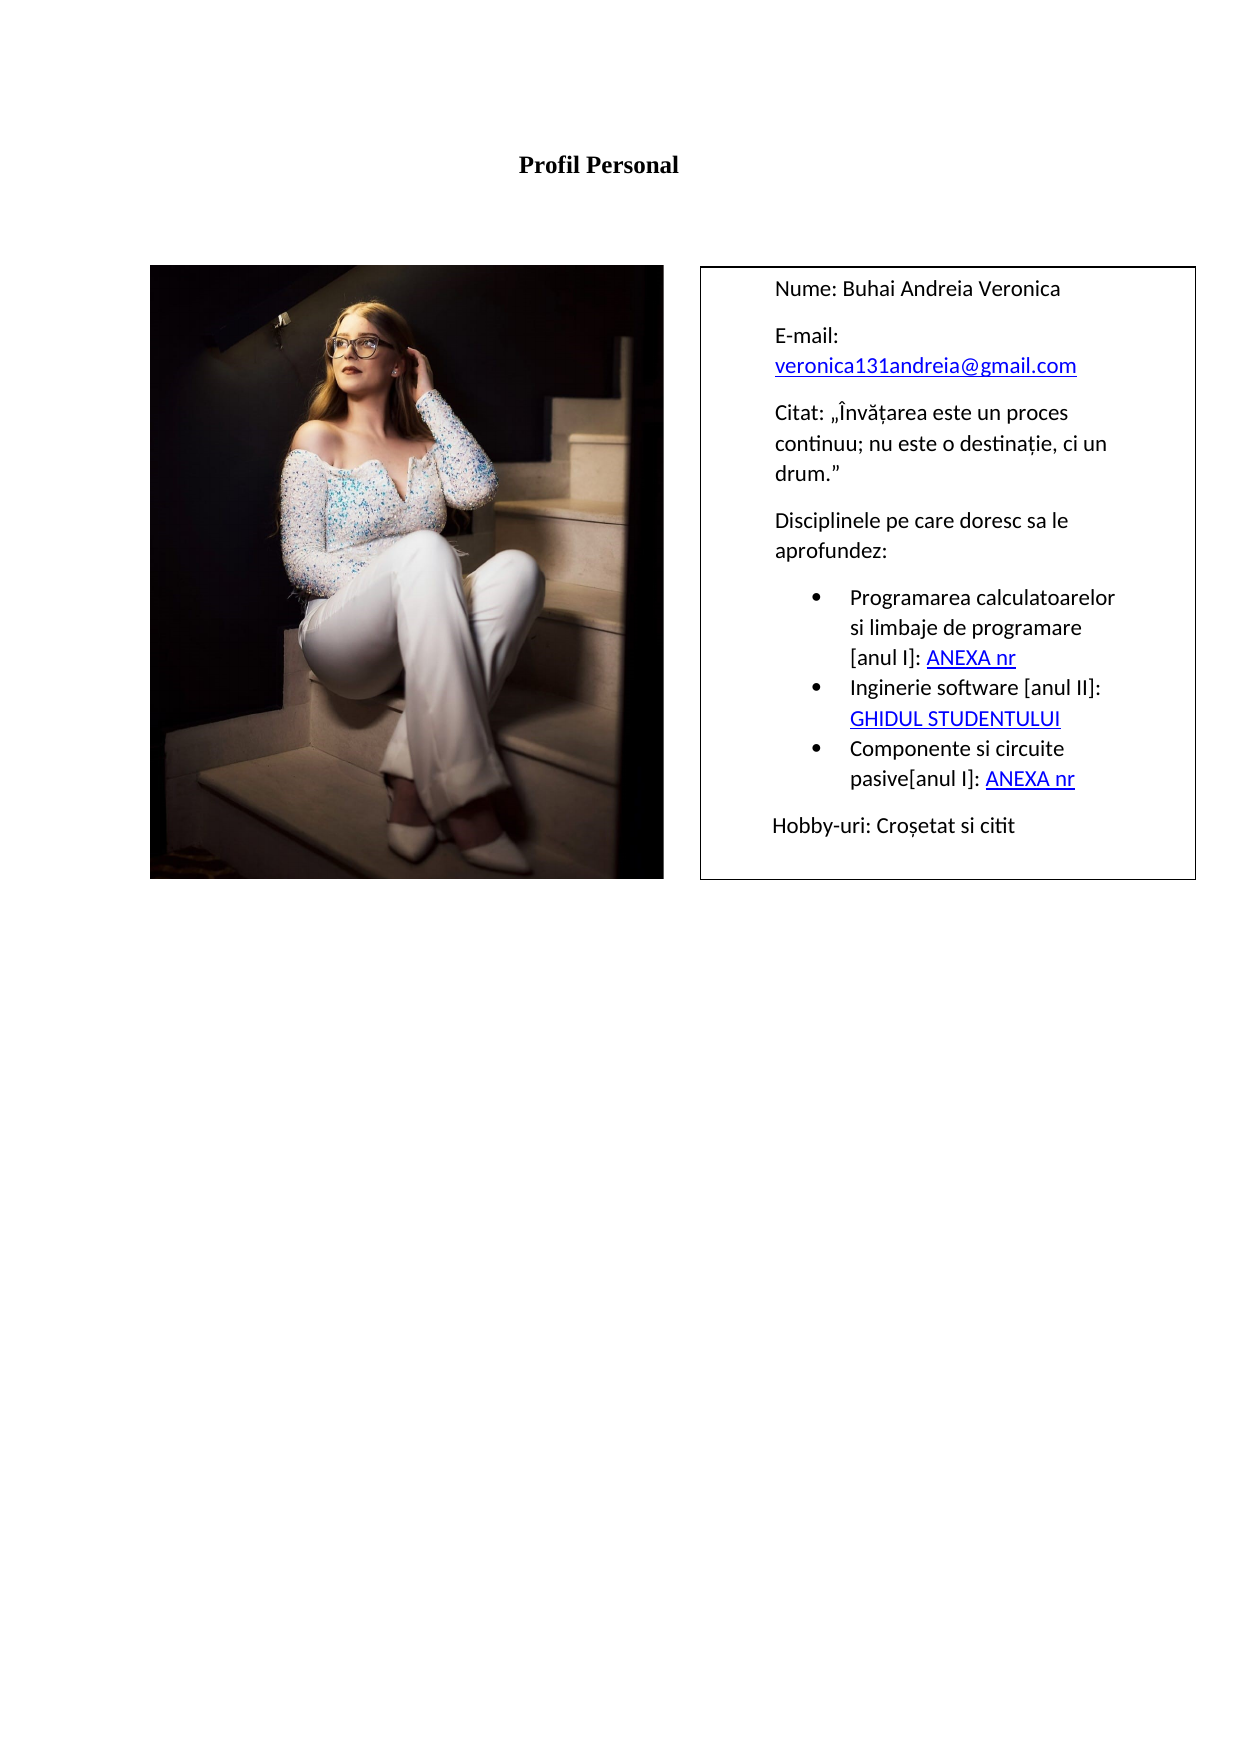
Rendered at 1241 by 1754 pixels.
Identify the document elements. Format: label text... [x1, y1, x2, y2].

text Profil Personal [150, 150, 1090, 179]
picture [150, 265, 664, 879]
